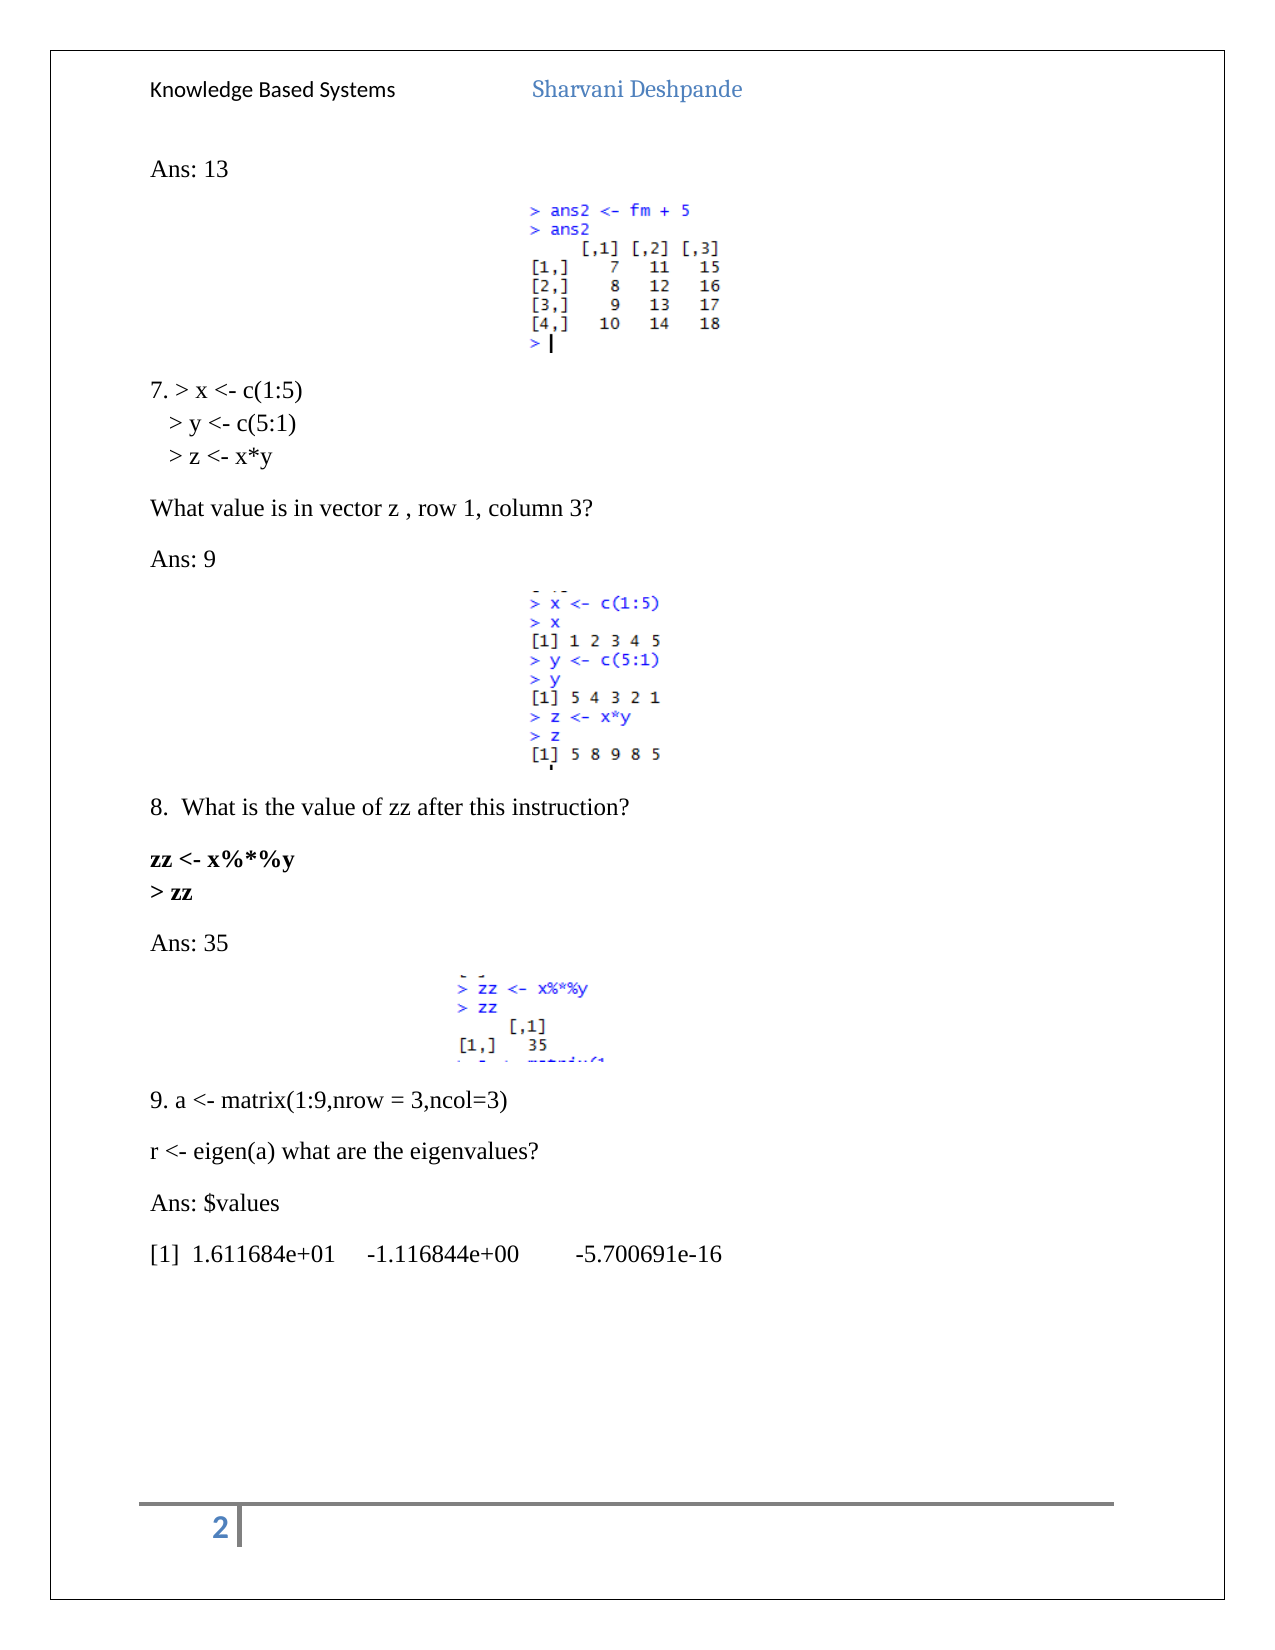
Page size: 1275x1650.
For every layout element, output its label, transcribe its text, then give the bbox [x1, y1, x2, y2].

text 9. a <- matrix(1:9,nrow = 3,ncol=3) [150, 1081, 1125, 1113]
text Ans: 9 [150, 540, 1125, 573]
text Ans: 35 [150, 924, 1125, 957]
picture [525, 591, 685, 770]
text zz <- x%*%y > zz [150, 840, 1125, 905]
text [1] 1.611684e+01 -1.116844e+00 -5.700691e-16 [150, 1235, 1125, 1268]
text 7. > x <- c(1:5) > y <- c(5:1) > z <- x*y [150, 372, 1125, 470]
picture [450, 975, 604, 1062]
text r <- eigen(a) what are the eigenvalues? [150, 1132, 1125, 1165]
text What value is in vector z , row 1, column 3? [150, 489, 1125, 522]
picture [525, 201, 763, 353]
text Ans: 13 [150, 150, 1125, 183]
text 8. What is the value of zz after this instruction? [150, 788, 1125, 821]
text Ans: $values [150, 1184, 1125, 1217]
